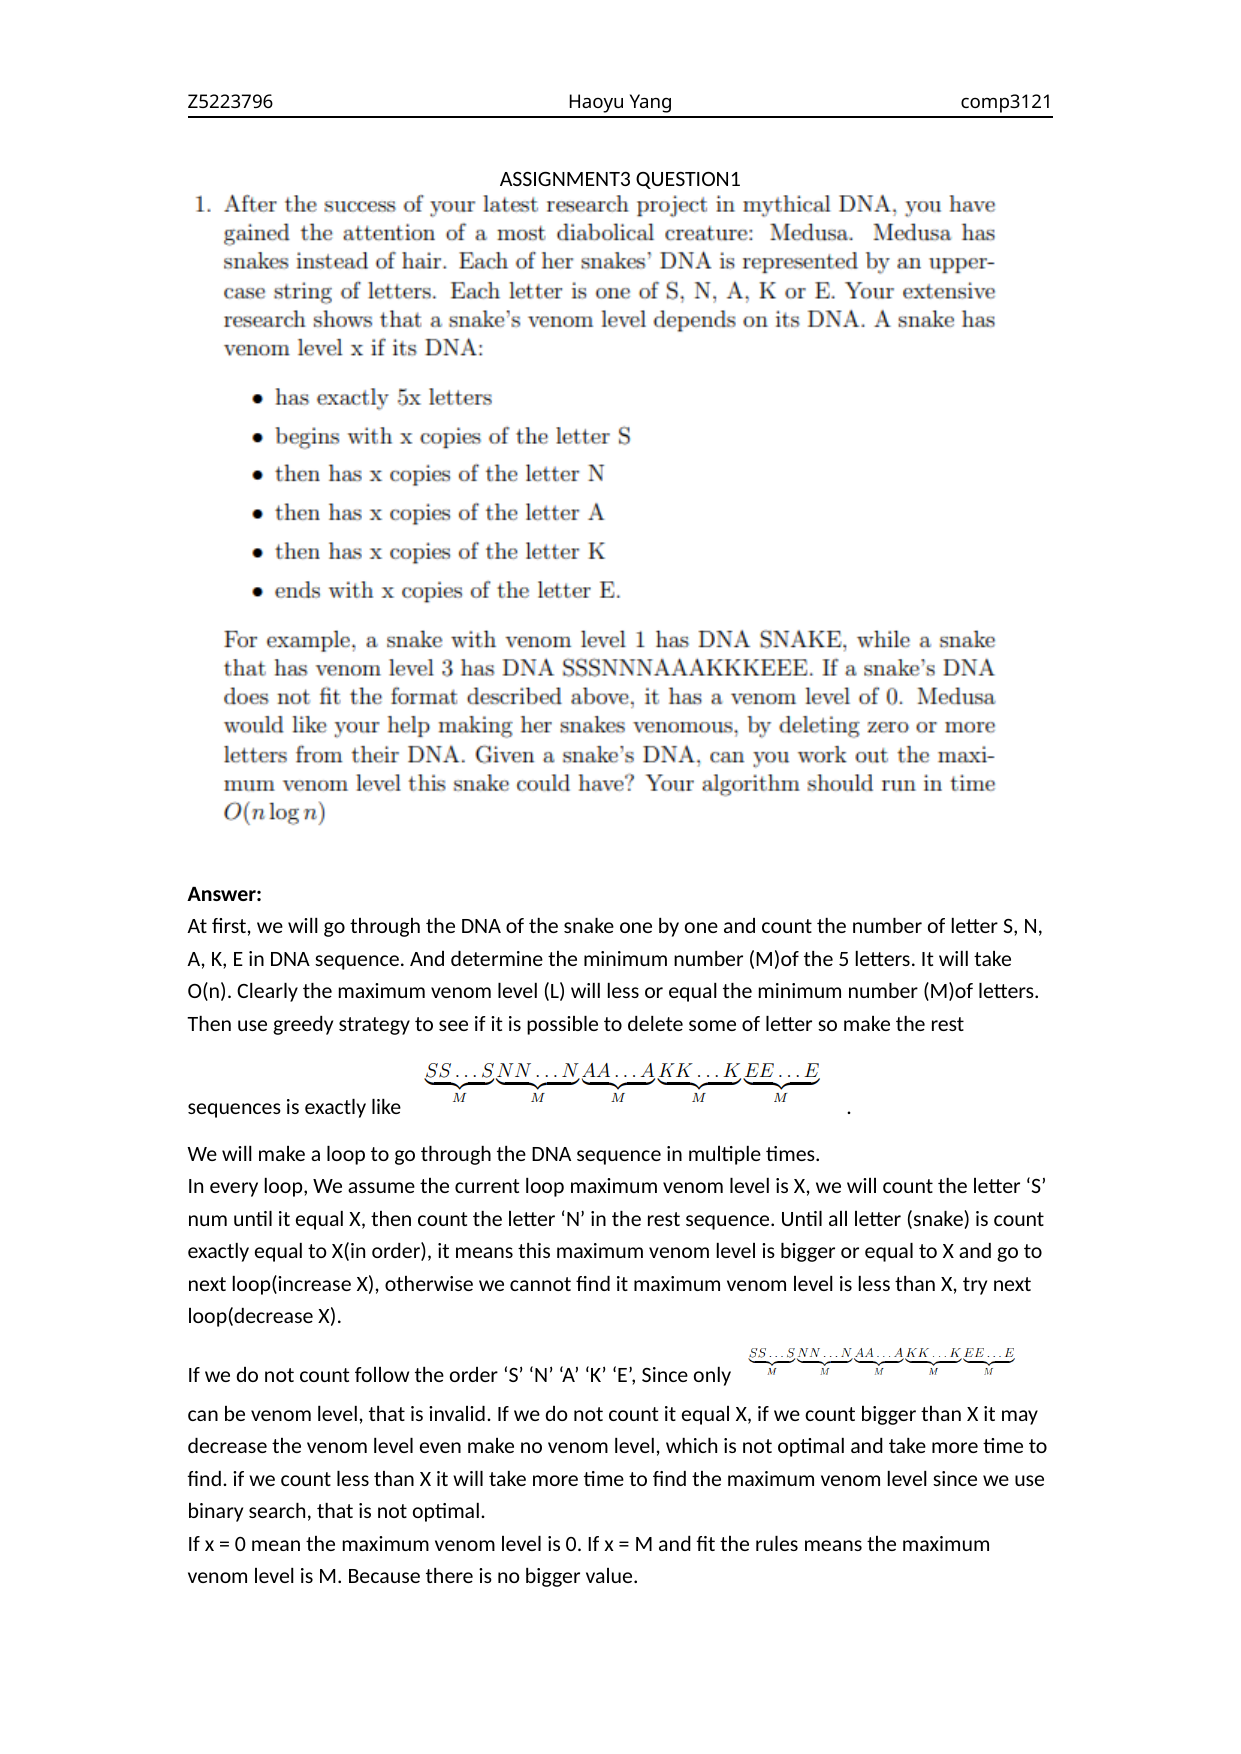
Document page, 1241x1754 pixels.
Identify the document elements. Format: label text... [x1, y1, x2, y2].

text We will make a loop to go through the DNA sequence in multiple times. [187, 1137, 1053, 1169]
text ASSIGNMENT3 QUESTION1 [187, 162, 1053, 194]
picture [187, 194, 1053, 830]
text At first, we will go through the DNA of the snake one by one and count the number of letter S, N, A, K, E in DNA sequence. And determine the minimum number (M)of the 5 letters. It will take O(n). Clearly the maximum venom level (L) will less or equal the minimum number (M)of letters. Then use greedy strategy to see if it is possible to delete some of letter so make the rest sequences is exactly like . [187, 909, 1053, 1137]
text Answer: [187, 877, 1053, 909]
picture [406, 1039, 847, 1115]
text can be venom level, that is invalid. If we do not count it equal X, if we count bigger than X it may decrease the venom level even make no venom level, which is not optimal and take more time to find. if we count less than X it will take more time to find the maximum venom level since we use binary search, that is not optimal. [187, 1397, 1053, 1527]
picture [736, 1332, 1033, 1383]
text In every loop, We assume the current loop maximum venom level is X, we will count the letter ‘S’ num until it equal X, then count the letter ‘N’ in the rest sequence. Until all letter (snake) is count exactly equal to X(in order), it means this maximum venom level is bigger or equal to X and go to next loop(increase X), otherwise we cannot find it maximum venom level is less than X, try next loop(decrease X). [187, 1169, 1053, 1332]
text If x = 0 mean the maximum venom level is 0. If x = M and fit the rules means the maximum venom level is M. Because there is no bigger value. [187, 1527, 1053, 1592]
